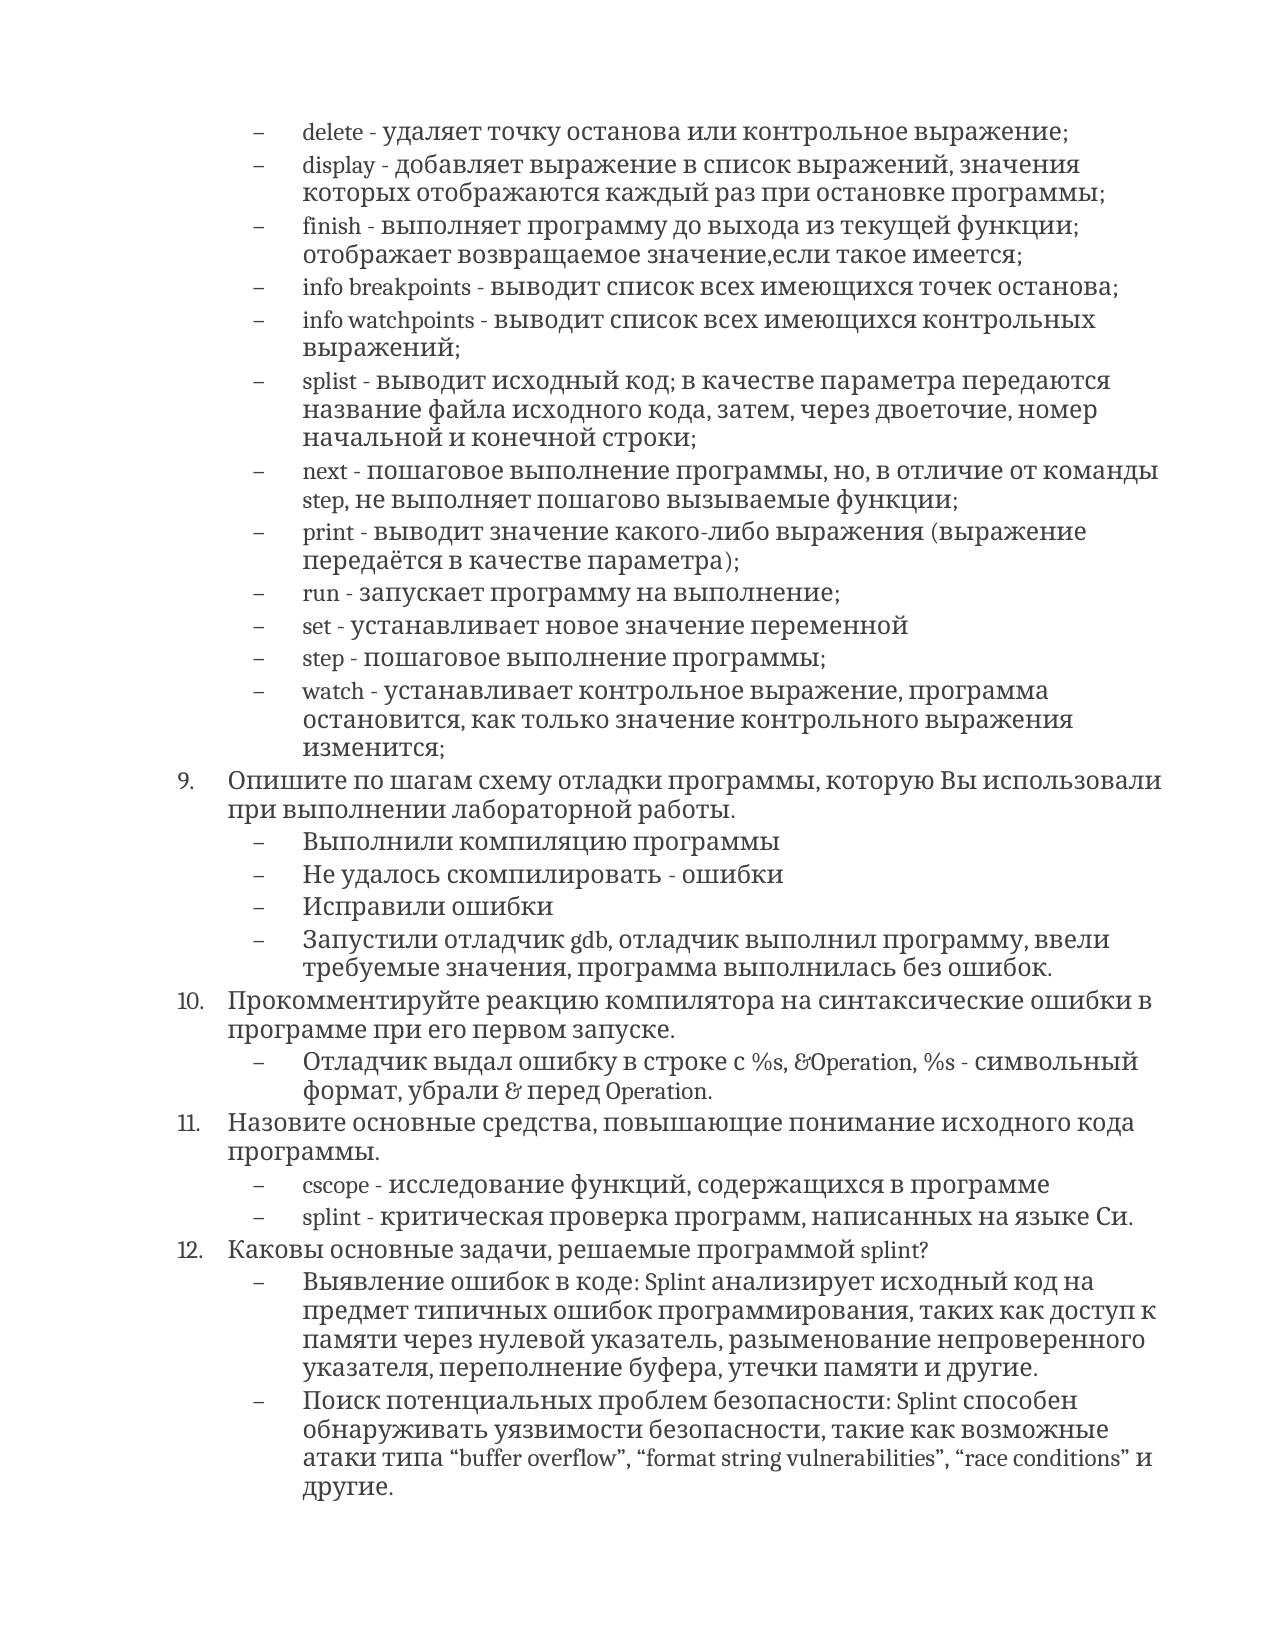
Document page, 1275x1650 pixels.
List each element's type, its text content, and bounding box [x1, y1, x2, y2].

list Исправили ошибки [252, 893, 1186, 922]
list print - выводит значение какого-либо выражения (выражение передаётся в качестве параметра); [252, 518, 1186, 576]
list Запустили отладчик gdb, отладчик выполнил программу, ввели требуемые значения, программа выполнилась без ошибок. [252, 926, 1186, 983]
list splist - выводит исходный код; в качестве параметра передаются название файла исходного кода, затем, через двоеточие, номер начальной и конечной строки; [252, 367, 1186, 453]
list Назовите основные средства, повышающие понимание исходного кода программы. [177, 1109, 1186, 1167]
list set - устанавливает новое значение переменной [252, 612, 1186, 641]
list Выявление ошибок в коде: Splint анализирует исходный код на предмет типичных ошибок программирования, таких как доступ к памяти через нулевой указатель, разыменование непроверенного указателя, переполнение буфера, утечки памяти и другие. [252, 1268, 1186, 1383]
list Прокомментируйте реакцию компилятора на синтаксические ошибки в программе при его первом запуске. [177, 987, 1186, 1044]
list info breakpoints - выводит список всех имеющихся точек останова; [252, 273, 1186, 302]
list info watchpoints - выводит список всех имеющихся контрольных выражений; [252, 306, 1186, 363]
list splint - критическая проверка программ, написанных на языке Си. [252, 1203, 1186, 1232]
list delete - удаляет точку останова или контрольное выражение; [252, 118, 1186, 147]
list Не удалось скомпилировать - ошибки [252, 861, 1186, 889]
list step - пошаговое выполнение программы; [252, 644, 1186, 673]
list next - пошаговое выполнение программы, но, в отличие от команды step, не выполняет пошагово вызываемые функции; [252, 457, 1186, 514]
list Поиск потенциальных проблем безопасности: Splint способен обнаруживать уязвимости безопасности, такие как возможные атаки типа “buffer overflow”, “format string vulnerabilities”, “race conditions” и другие. [252, 1387, 1186, 1502]
list watch - устанавливает контрольное выражение, программа остановится, как только значение контрольного выражения изменится; [252, 677, 1186, 763]
list finish - выполняет программу до выхода из текущей функции; отображает возвращаемое значение,если такое имеется; [252, 212, 1186, 269]
list Каковы основные задачи, решаемые программой splint? [177, 1236, 1186, 1264]
list cscope - исследование функций, содержащихся в программе [252, 1171, 1186, 1199]
list Опишите по шагам схему отладки программы, которую Вы использовали при выполнении лабораторной работы. [177, 767, 1186, 824]
list display - добавляет выражение в список выражений, значения которых отображаются каждый раз при остановке программы; [252, 151, 1186, 208]
list Выполнили компиляцию программы [252, 828, 1186, 857]
list Отладчик выдал ошибку в строке с %s, &Operation, %s - символьный формат, убрали & перед Operation. [252, 1048, 1186, 1106]
list run - запускает программу на выполнение; [252, 579, 1186, 608]
